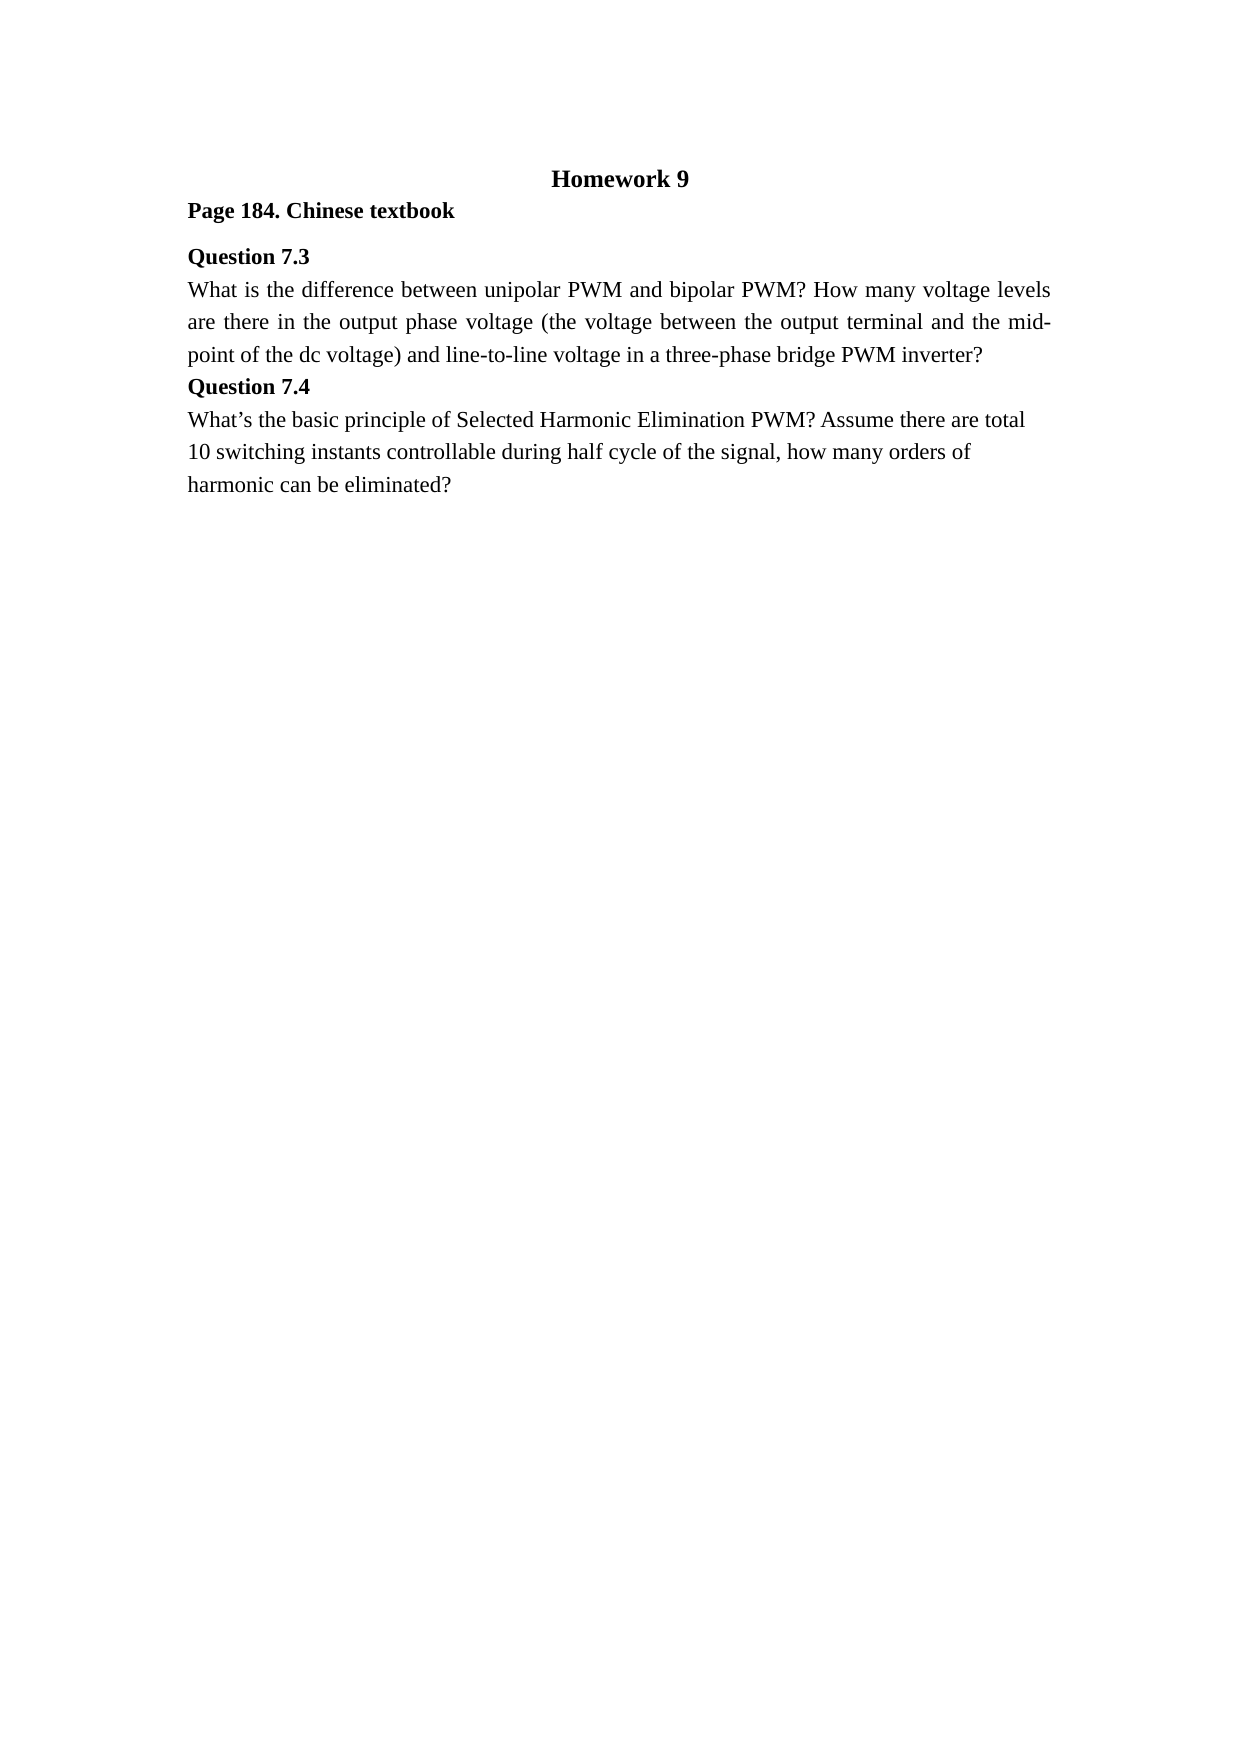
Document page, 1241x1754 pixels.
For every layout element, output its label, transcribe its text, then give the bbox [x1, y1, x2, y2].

text Homework 9 [187, 162, 1053, 194]
text What is the difference between unipolar PWM and bipolar PWM? How many voltage levels are there in the output phase voltage (the voltage between the output terminal and the mid-point of the dc voltage) and line-to-line voltage in a three-phase bridge PWM inverter? [187, 273, 1053, 370]
text What’s the basic principle of Selected Harmonic Elimination PWM? Assume there are total 10 switching instants controllable during half cycle of the signal, how many orders of harmonic can be eliminated? [187, 403, 1053, 500]
text Question 7.3 [187, 240, 1053, 273]
text Page 184. Chinese textbook [187, 194, 1053, 227]
text Question 7.4 [187, 370, 1053, 403]
